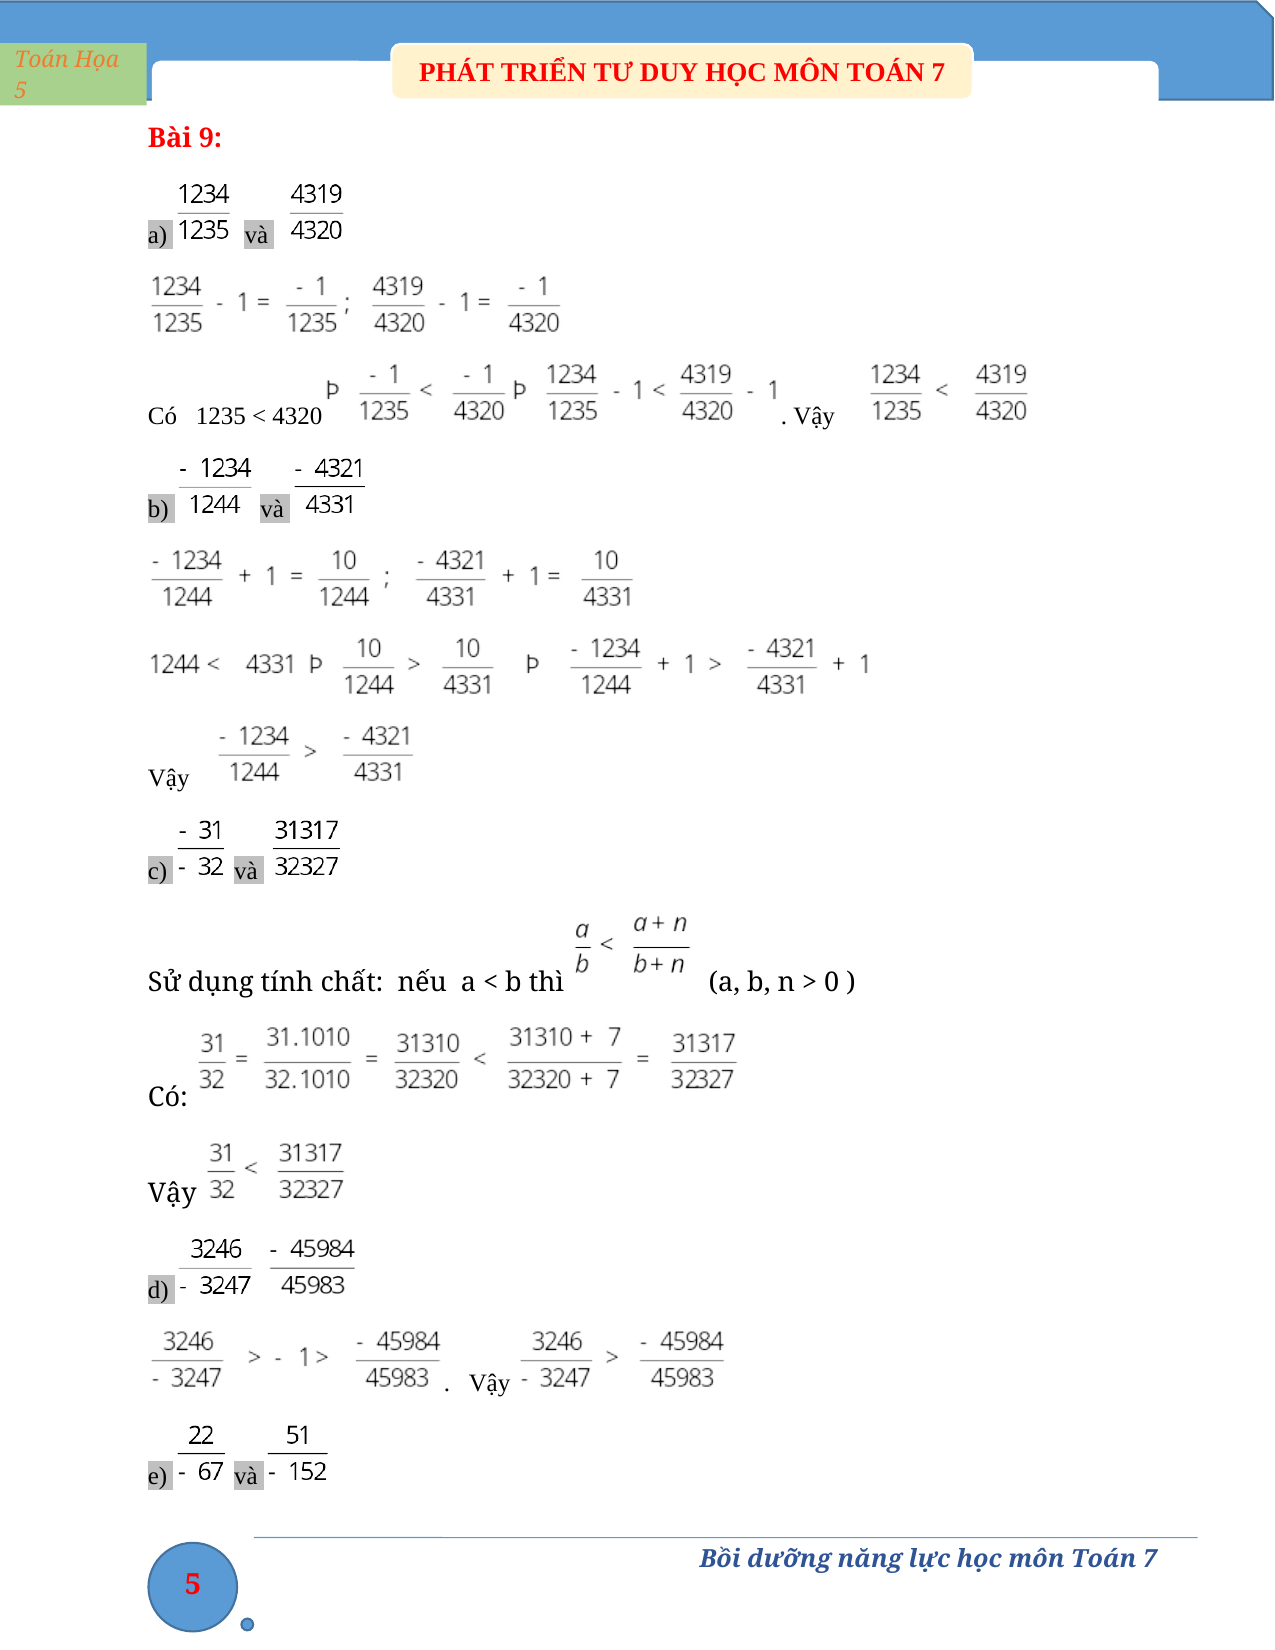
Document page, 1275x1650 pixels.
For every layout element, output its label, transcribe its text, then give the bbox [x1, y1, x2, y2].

text Có 1235 < 4320. Vậy [148, 356, 1157, 430]
text Vậy [148, 1133, 1157, 1210]
text . Vậy [148, 1323, 1157, 1397]
text a) và [148, 174, 1157, 249]
text Có: [148, 1018, 1157, 1114]
text d) [148, 1230, 1157, 1304]
text Sử dụng tính chất: nếu a < b thì (a, b, n > 0 ) [148, 903, 1157, 999]
text e) và [148, 1416, 1157, 1490]
text b) và [148, 449, 1157, 523]
text Bài 9: [148, 118, 1157, 155]
text c) và [148, 810, 1157, 884]
text Vậy [148, 717, 1157, 791]
